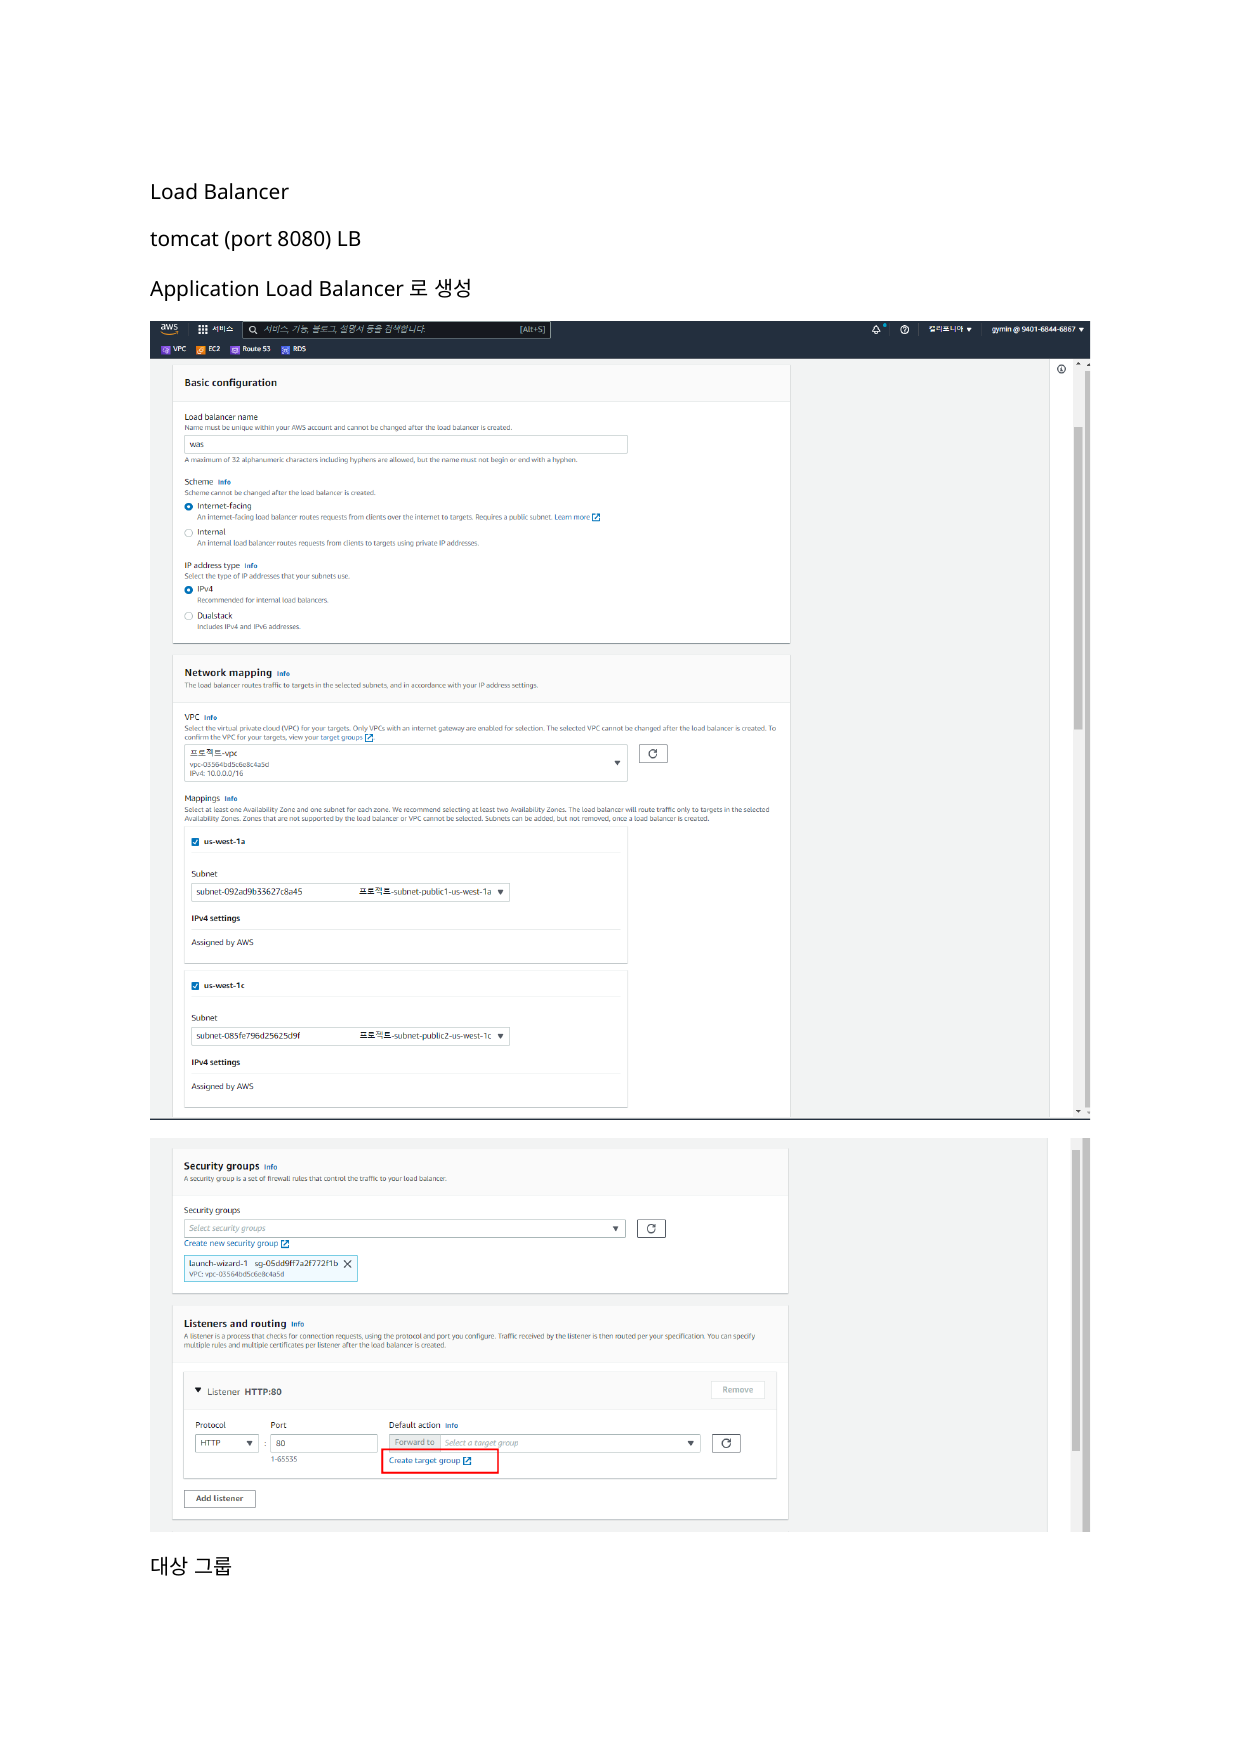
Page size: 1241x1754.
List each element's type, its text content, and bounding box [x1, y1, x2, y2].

picture [150, 321, 1091, 1120]
text 대상 그룹 [150, 1551, 1090, 1581]
text Application Load Balancer 로 생성 [150, 272, 1090, 302]
subtitle Load Balancer [150, 177, 1090, 206]
picture [150, 1138, 1091, 1532]
text tomcat (port 8080) LB [150, 224, 1090, 253]
